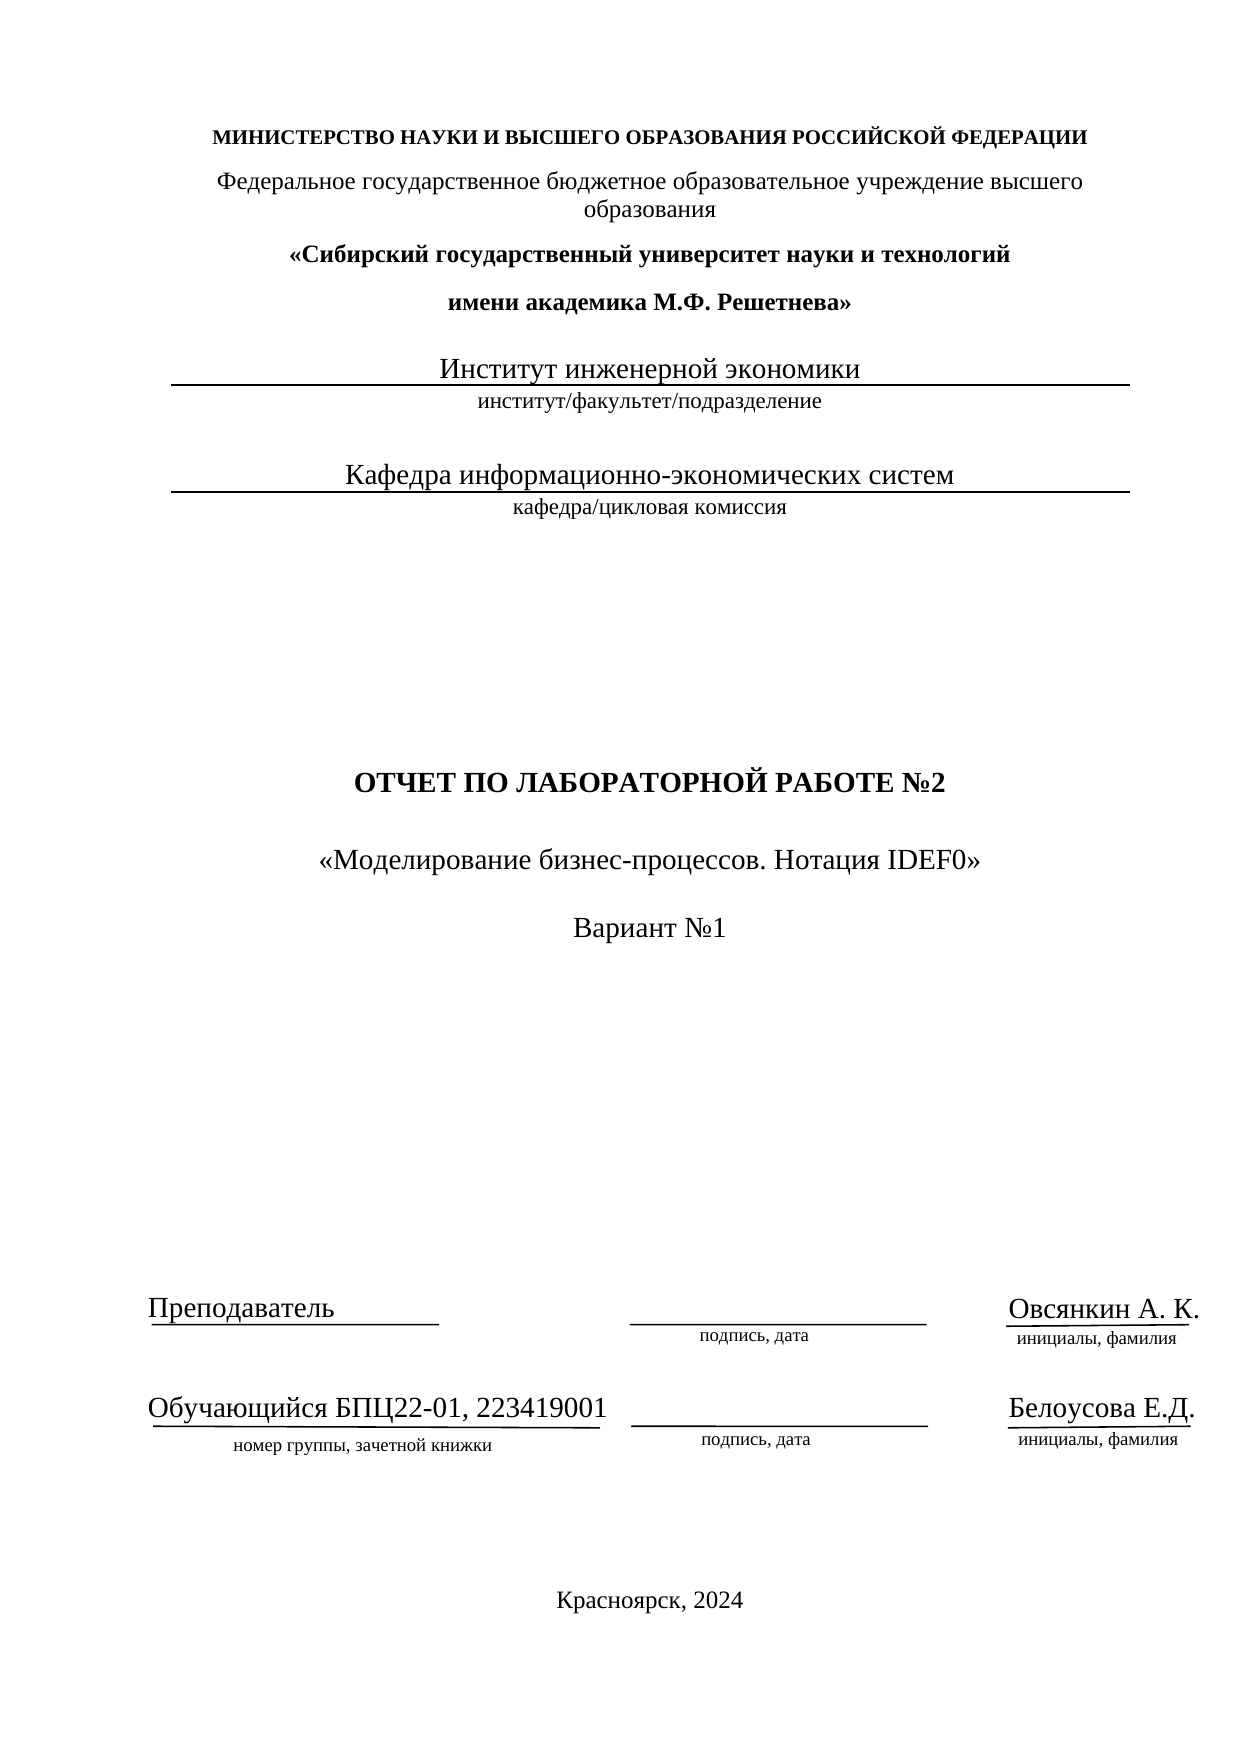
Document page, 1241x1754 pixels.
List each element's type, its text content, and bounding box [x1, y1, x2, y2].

text Федеральное государственное бюджетное образовательное учреждение высшего образования [148, 167, 1152, 223]
text Красноярск, 2024 [148, 1585, 1152, 1614]
text «Моделирование бизнес-процессов. Нотация IDEF0» [148, 842, 1152, 875]
text МИНИСТЕРСТВО НАУКИ И ВЫСШЕГО ОБРАЗОВАНИЯ РОССИЙСКОЙ ФЕДЕРАЦИИ [148, 125, 1152, 149]
subtitle имени академика М.Ф. Решетнева» [148, 287, 1152, 316]
text Институт инженерной экономики [148, 351, 1152, 384]
subtitle ОТЧЕТ ПО ЛАБОРАТОРНОЙ РАБОТЕ №2 [148, 765, 1152, 799]
text Преподаватель [148, 1290, 1152, 1323]
text институт/факультет/подразделение [148, 387, 1152, 413]
text Обучающийся БПЦ22-01, 223419001 [148, 1390, 1152, 1424]
text Кафедра информационно-экономических систем [148, 457, 1152, 491]
text «Сибирский государственный университет науки и технологий [148, 239, 1152, 268]
text кафедра/цикловая комиссия [148, 493, 1152, 519]
text Вариант №1 [148, 910, 1152, 944]
